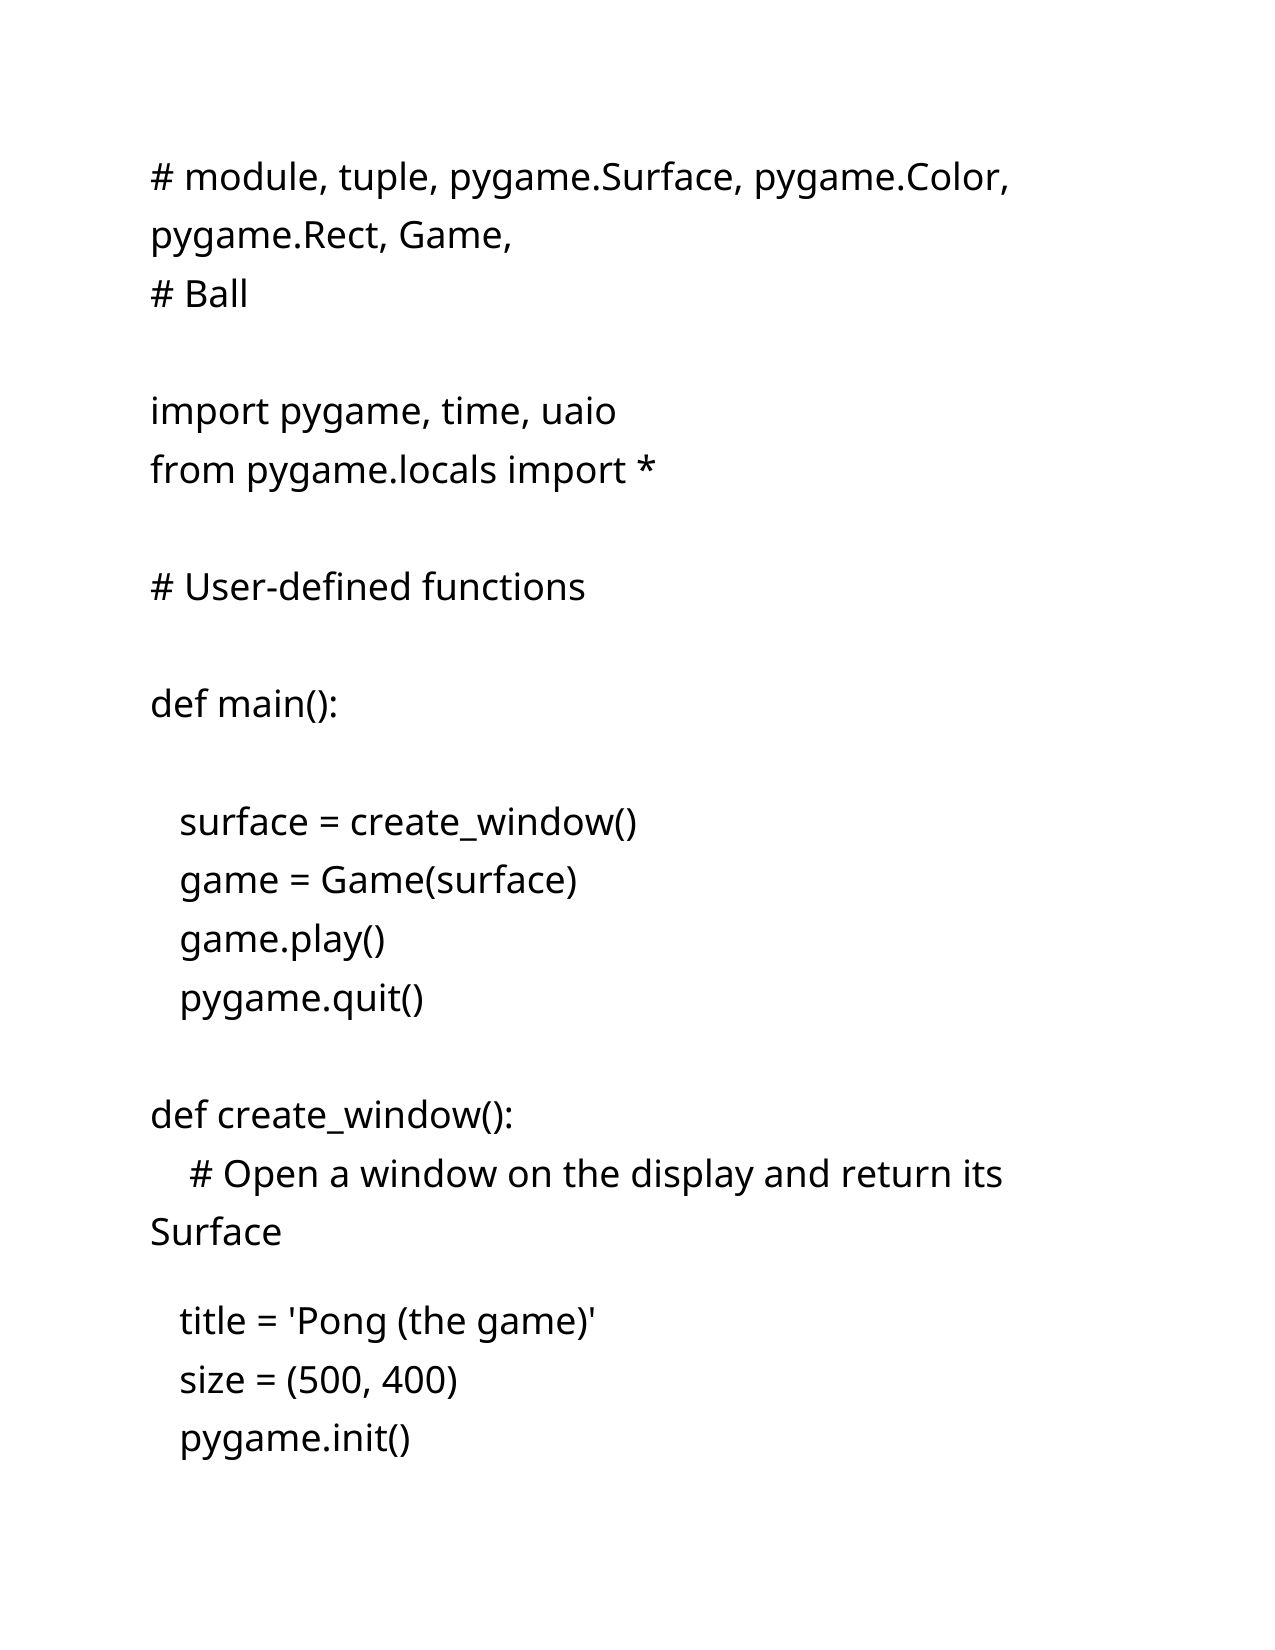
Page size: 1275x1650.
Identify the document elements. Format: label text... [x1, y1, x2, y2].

text # Open a window on the display and return its Surface [150, 1147, 1125, 1257]
text game = Game(surface) [150, 854, 1125, 905]
text def main(): [150, 678, 1125, 729]
text # module, tuple, pygame.Surface, pygame.Color, pygame.Rect, Game, [150, 150, 1125, 260]
text from pygame.locals import * [150, 443, 1125, 494]
text pygame.quit() [150, 971, 1125, 1022]
text surface = create_window() [150, 795, 1125, 846]
text pygame.init() [150, 1412, 1125, 1463]
text def create_window(): [150, 1088, 1125, 1139]
text game.play() [150, 912, 1125, 963]
text size = (500, 400) [150, 1353, 1125, 1404]
text # User-defined functions [150, 561, 1125, 612]
text import pygame, time, uaio [150, 384, 1125, 436]
text title = 'Pong (the game)' [150, 1294, 1125, 1346]
text # Ball [150, 267, 1125, 318]
